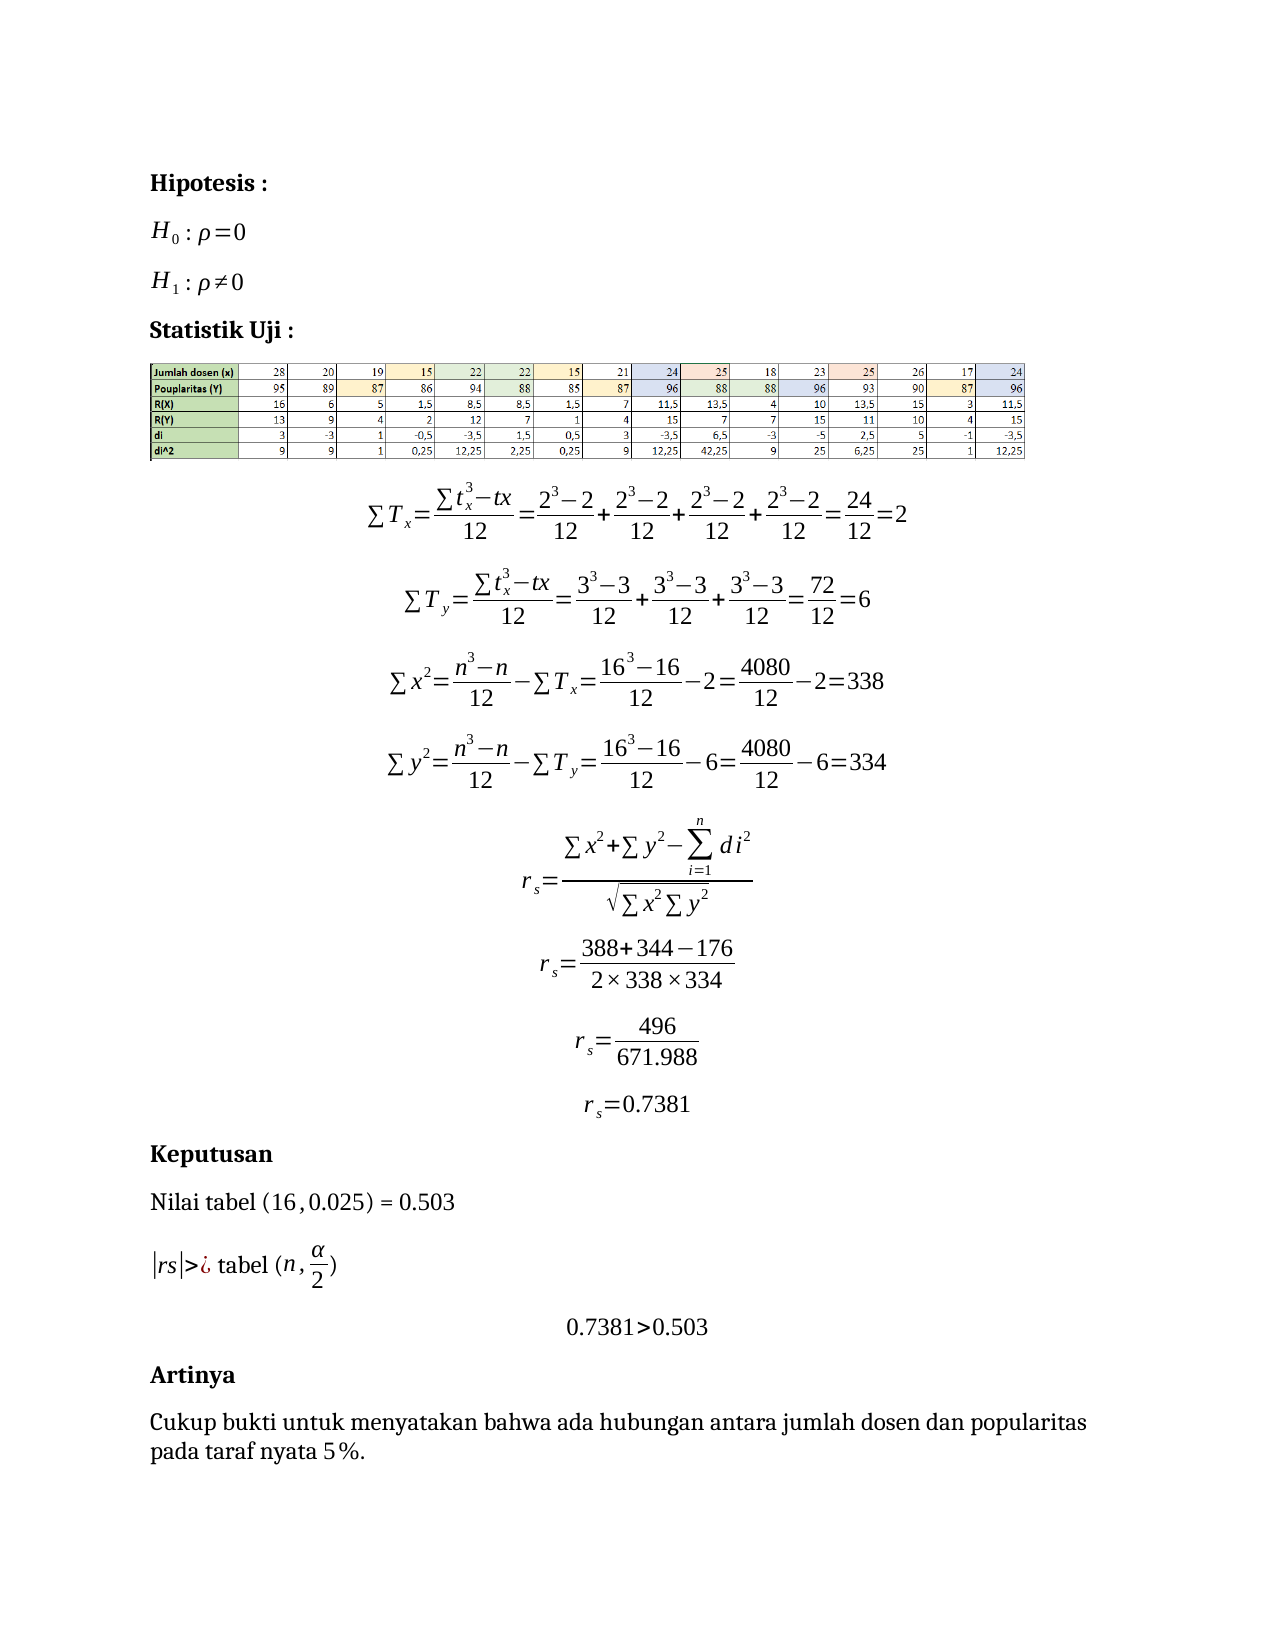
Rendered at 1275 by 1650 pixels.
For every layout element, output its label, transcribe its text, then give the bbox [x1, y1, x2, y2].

text Cukup bukti untuk menyatakan bahwa ada hubungan antara jumlah dosen dan popularitas pada taraf nyata . [150, 1408, 1125, 1466]
picture [150, 363, 1025, 461]
text Artinya [150, 1361, 1125, 1389]
text : [150, 216, 1125, 248]
text Statistik Uji : [150, 316, 1125, 345]
text Keputusan [150, 1140, 1125, 1169]
text tabel () [150, 1235, 1125, 1294]
text Nilai tabel () = [150, 1188, 1125, 1217]
text Hipotesis : [150, 169, 1125, 197]
text : [150, 266, 1125, 298]
